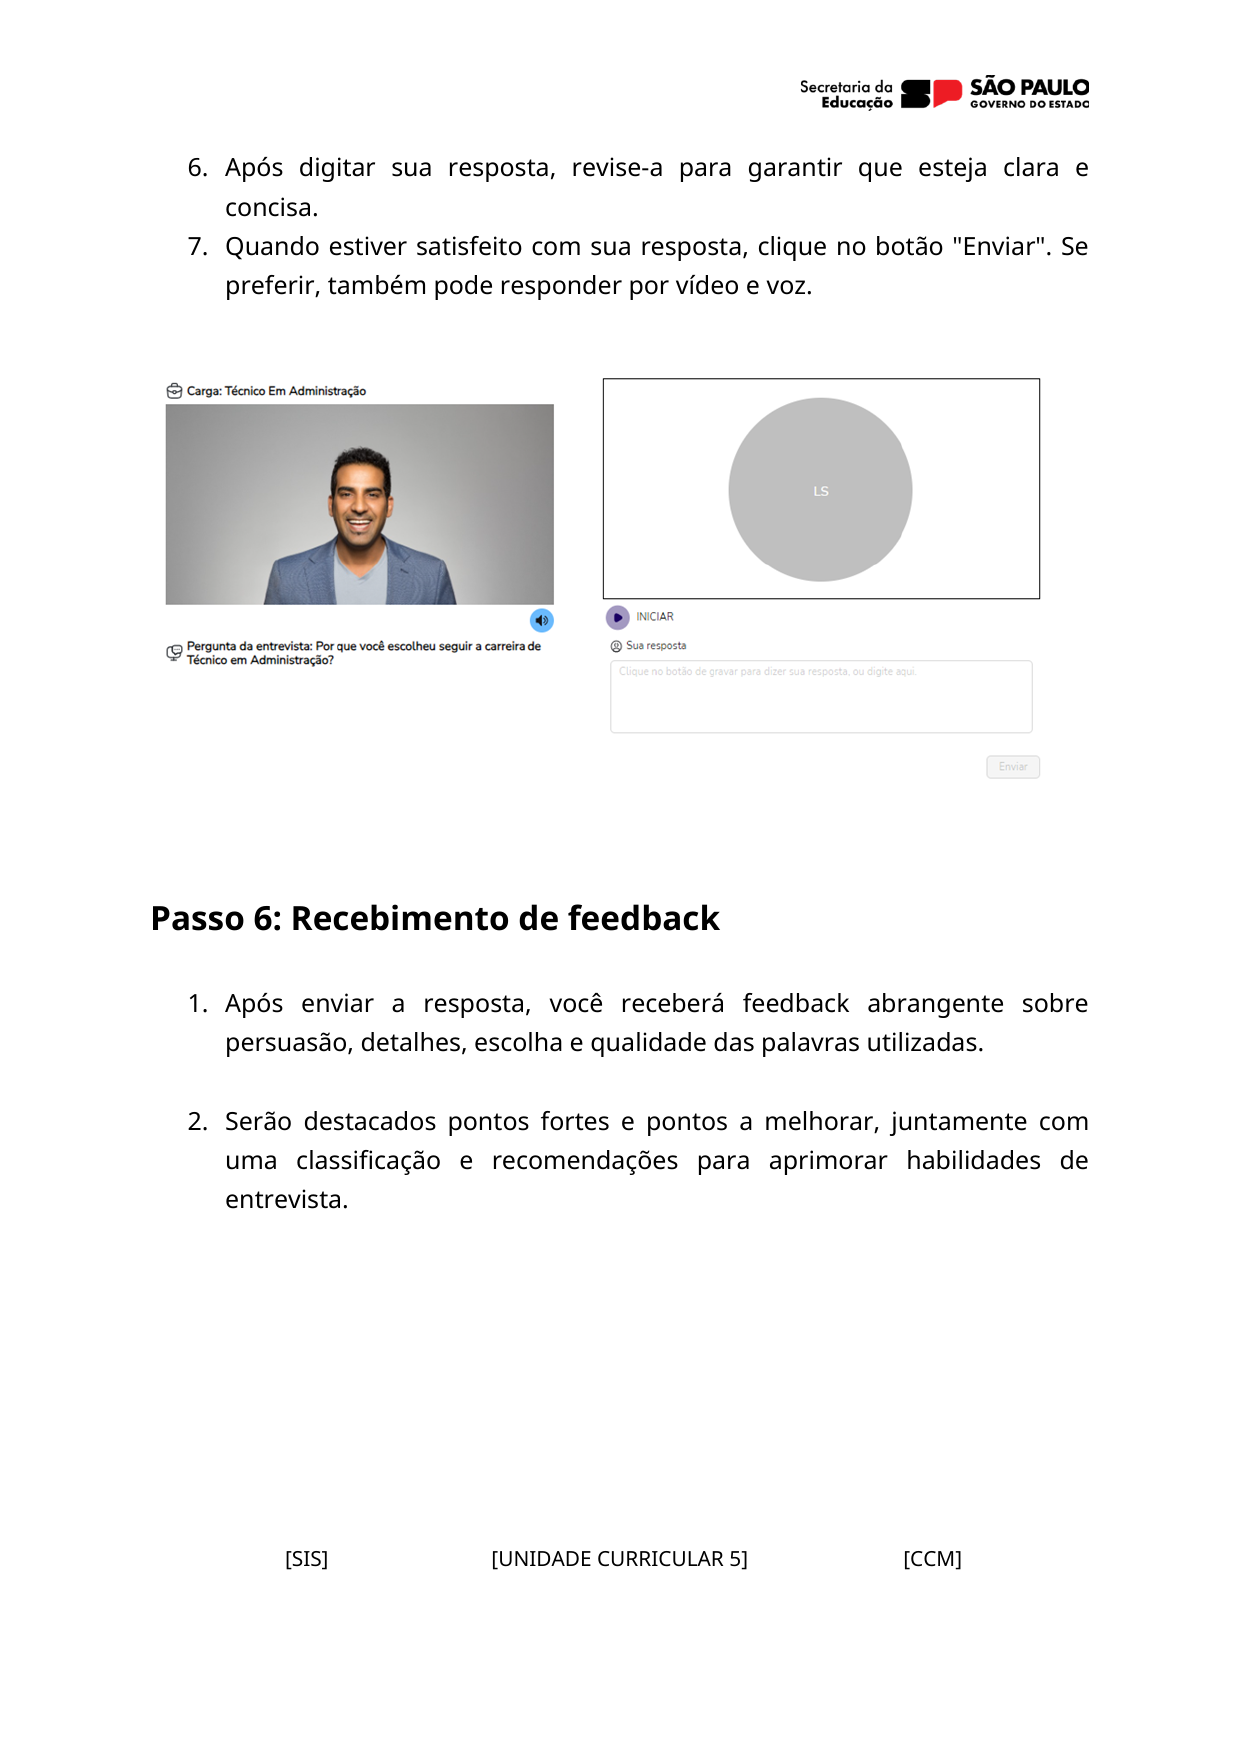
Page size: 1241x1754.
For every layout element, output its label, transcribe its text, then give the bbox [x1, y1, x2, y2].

text Passo 6: Recebimento de feedback [150, 894, 1090, 940]
picture [150, 345, 1089, 785]
list Após digitar sua resposta, revise-a para garantir que esteja clara e concisa. [187, 150, 1090, 223]
picture [800, 75, 1089, 111]
list Quando estiver satisfeito com sua resposta, clique no botão "Enviar". Se preferir, também pode responder por vídeo e voz. [187, 228, 1090, 302]
list Serão destacados pontos fortes e pontos a melhorar, juntamente com uma classificação e recomendações para aprimorar habilidades de entrevista. [187, 1103, 1090, 1216]
list Após enviar a resposta, você receberá feedback abrangente sobre persuasão, detalhes, escolha e qualidade das palavras utilizadas. [187, 986, 1090, 1059]
